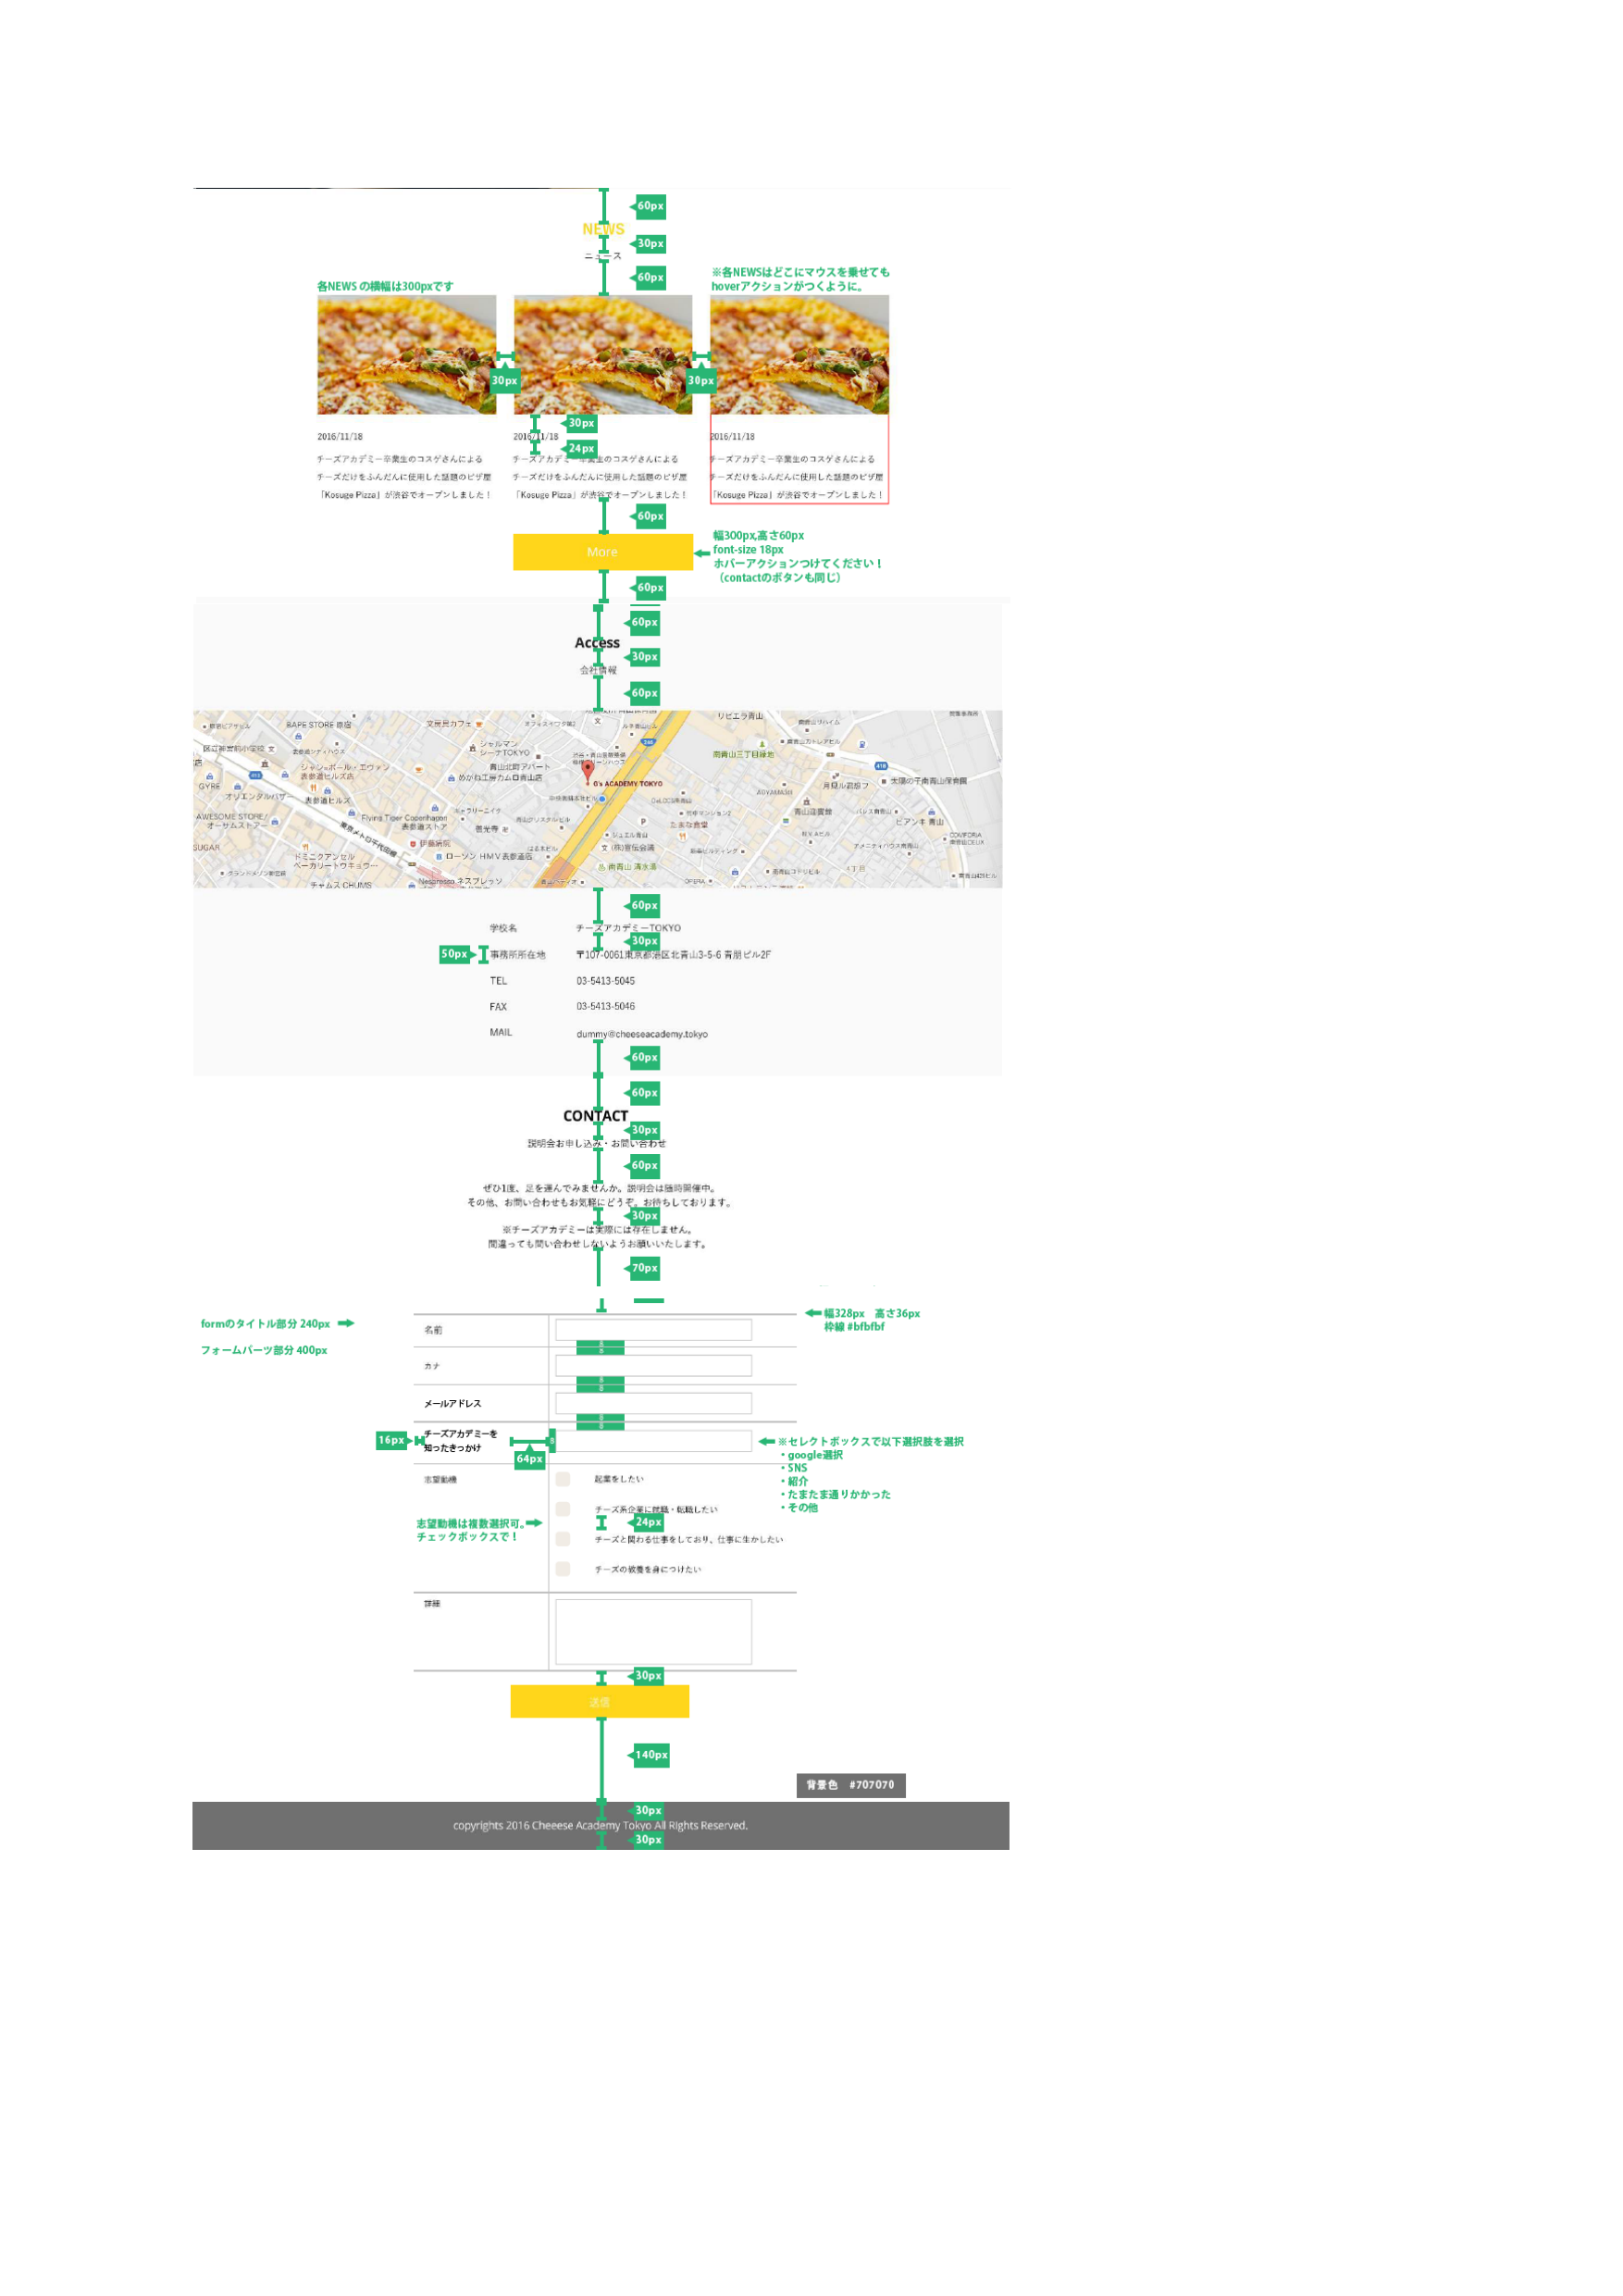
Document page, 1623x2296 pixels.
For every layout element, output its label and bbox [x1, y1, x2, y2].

picture [191, 604, 1011, 1286]
picture [191, 1298, 1011, 1852]
picture [191, 188, 1011, 603]
